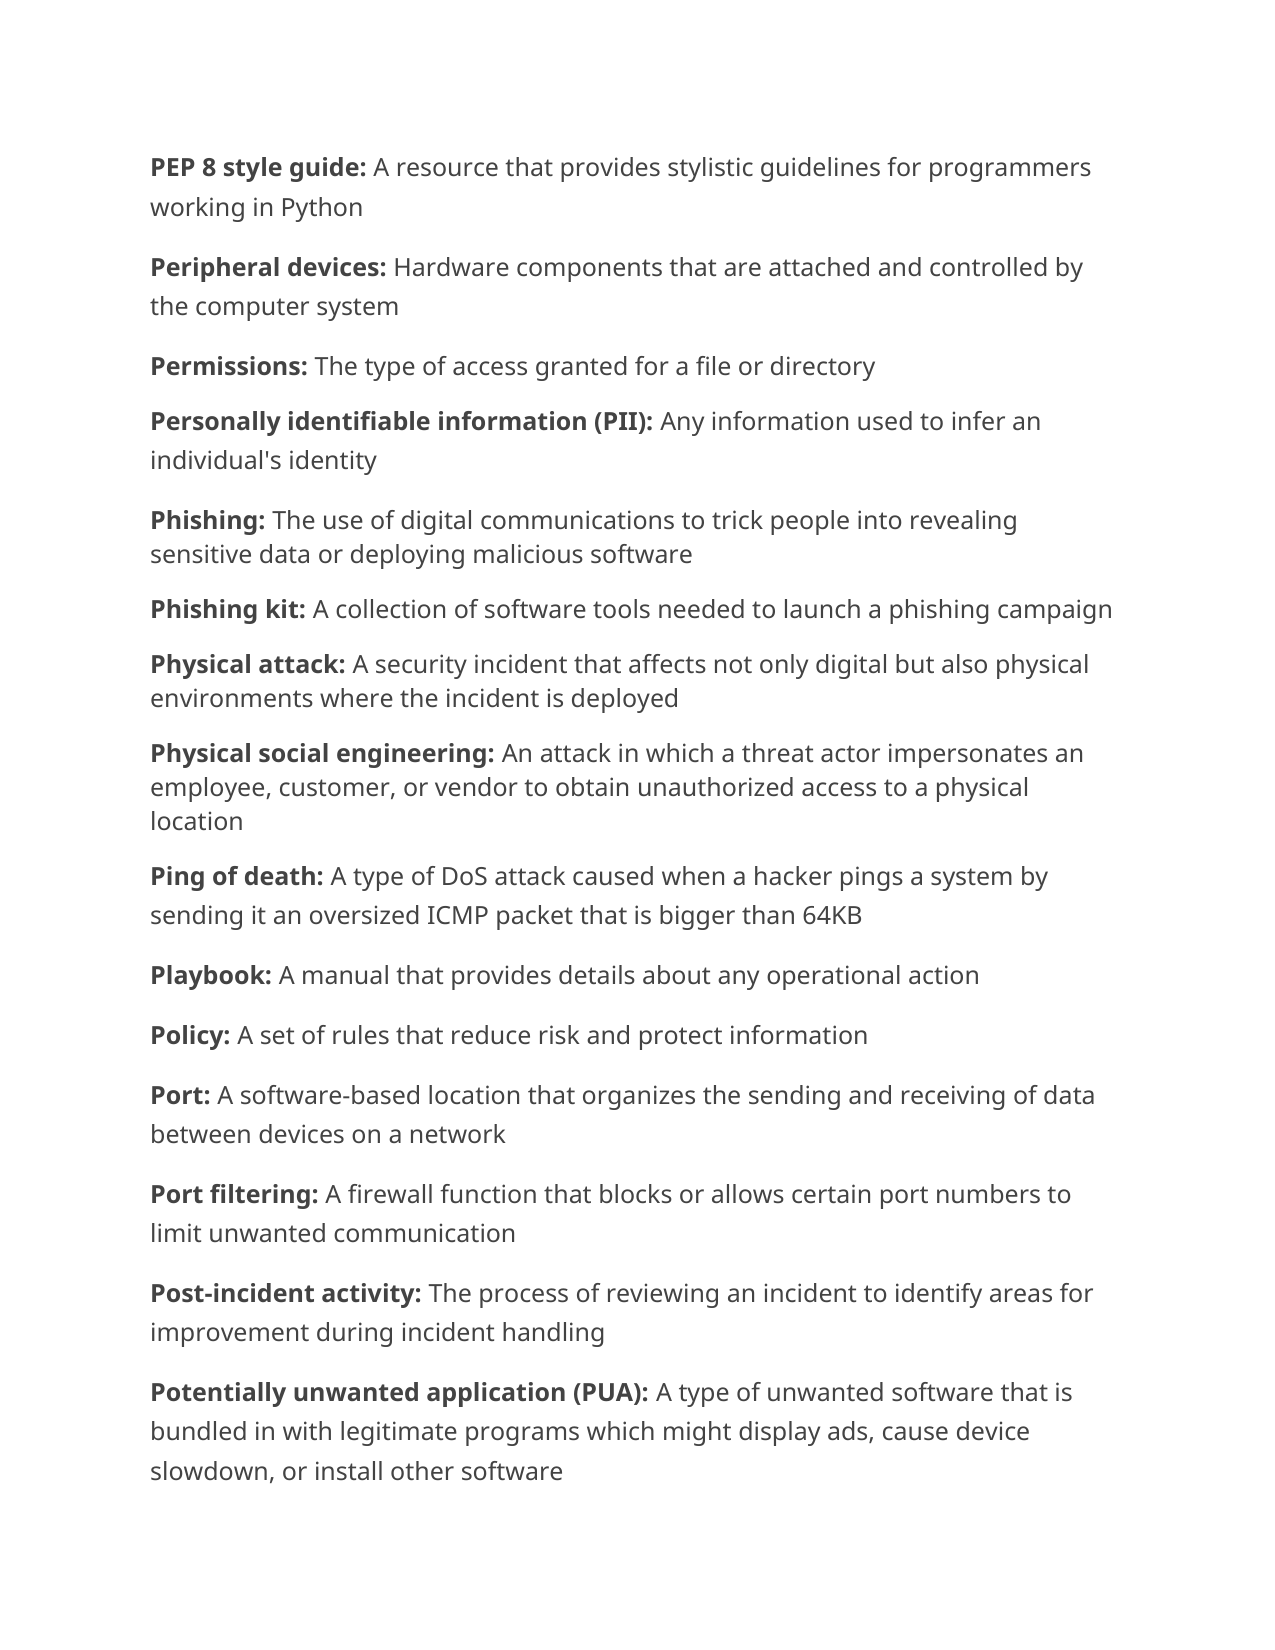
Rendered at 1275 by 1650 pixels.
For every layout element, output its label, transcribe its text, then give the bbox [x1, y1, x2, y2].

text Phishing kit: A collection of software tools needed to launch a phishing campaign [150, 591, 1125, 625]
text Permissions: The type of access granted for a file or directory [150, 348, 1125, 382]
text Physical attack: A security incident that affects not only digital but also physical environments where the incident is deployed [150, 646, 1125, 714]
text Port: A software-based location that organizes the sending and receiving of data between devices on a network [150, 1077, 1125, 1151]
text Ping of death: A type of DoS attack caused when a hacker pings a system by sending it an oversized ICMP packet that is bigger than 64KB [150, 858, 1125, 931]
text Peripheral devices: Hardware components that are attached and controlled by the computer system [150, 249, 1125, 322]
text Post-incident activity: The process of reviewing an incident to identify areas for improvement during incident handling [150, 1276, 1125, 1349]
text Phishing: The use of digital communications to trick people into revealing sensitive data or deploying malicious software [150, 502, 1125, 571]
text PEP 8 style guide: A resource that provides stylistic guidelines for programmers working in Python [150, 150, 1125, 223]
text Playbook: A manual that provides details about any operational action [150, 957, 1125, 991]
text Physical social engineering: An attack in which a threat actor impersonates an employee, customer, or vendor to obtain unauthorized access to a physical location [150, 735, 1125, 837]
text Port filtering: A firewall function that blocks or allows certain port numbers to limit unwanted communication [150, 1177, 1125, 1250]
text Policy: A set of rules that reduce risk and protect information [150, 1017, 1125, 1051]
text Personally identifiable information (PII): Any information used to infer an individual's identity [150, 403, 1125, 476]
text Potentially unwanted application (PUA): A type of unwanted software that is bundled in with legitimate programs which might display ads, cause device slowdown, or install other software [150, 1375, 1125, 1487]
